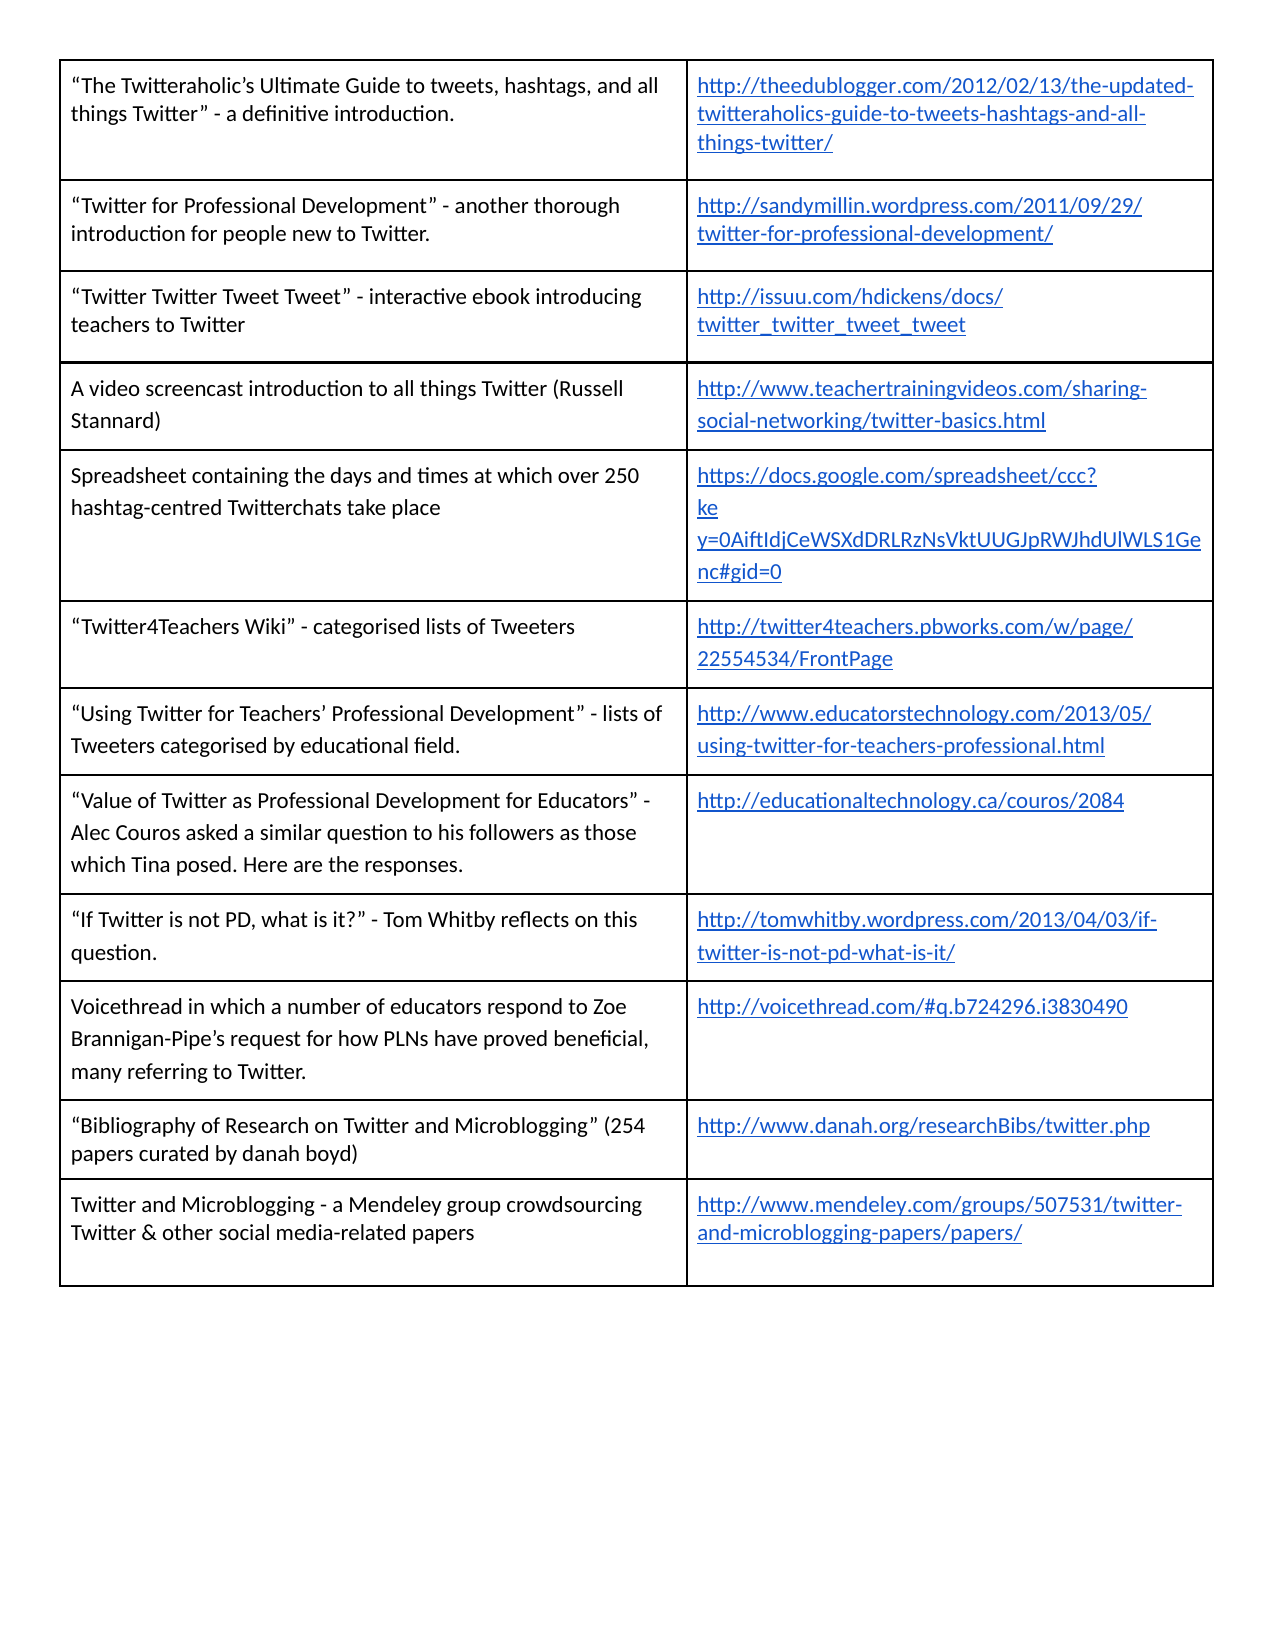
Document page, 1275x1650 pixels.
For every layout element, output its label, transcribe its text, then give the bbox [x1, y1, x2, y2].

table_cell “Bibliography of Research on Twitter and Microblogging” (254 papers curated by danah boyd) [61, 1101, 686, 1178]
table_cell http://sandymillin.wordpress.com/2011/09/29/twitter-for-professional-development/ [688, 181, 1212, 270]
table_cell “If Twitter is not PD, what is it?” - Tom Whitby reflects on this question. [61, 895, 686, 980]
table_cell http://tomwhitby.wordpress.com/2013/04/03/if-twitter-is-not-pd-what-is-it/ [688, 895, 1212, 980]
table_cell http://voicethread.com/#q.b724296.i3830490 [688, 982, 1212, 1099]
table_cell http://twitter4teachers.pbworks.com/w/page/22554534/FrontPage [688, 602, 1212, 687]
table_cell “Value of Twitter as Professional Development for Educators” - Alec Couros asked a similar question to his followers as those which Tina posed. Here are the responses. [61, 776, 686, 893]
table_cell http://www.teachertrainingvideos.com/sharing-social-networking/twitter-basics.html [688, 364, 1212, 448]
table_cell A video screencast introduction to all things Twitter (Russell Stannard) [61, 364, 686, 448]
table_header http://theedublogger.com/2012/02/13/the-updated-twitteraholics-guide-to-tweets-hashtags-and-all-things-twitter/ [688, 61, 1212, 178]
table_header “The Twitteraholic’s Ultimate Guide to tweets, hashtags, and all things Twitter” - a definitive introduction. [61, 61, 686, 178]
table_cell Twitter and Microblogging - a Mendeley group crowdsourcing Twitter & other social media-related papers [61, 1180, 686, 1285]
table_cell “Twitter Twitter Tweet Tweet” - interactive ebook introducing teachers to Twitter [61, 272, 686, 361]
table_cell “Twitter for Professional Development” - another thorough introduction for people new to Twitter. [61, 181, 686, 270]
table_cell Spreadsheet containing the days and times at which over 250 hashtag-centred Twitterchats take place [61, 451, 686, 600]
table_cell http://educationaltechnology.ca/couros/2084 [688, 776, 1212, 893]
table_cell Voicethread in which a number of educators respond to Zoe Brannigan-Pipe’s request for how PLNs have proved beneficial, many referring to Twitter. [61, 982, 686, 1099]
table_cell “Twitter4Teachers Wiki” - categorised lists of Tweeters [61, 602, 686, 687]
table_cell http://www.danah.org/researchBibs/twitter.php [688, 1101, 1212, 1178]
table_cell http://www.mendeley.com/groups/507531/twitter-and-microblogging-papers/papers/ [688, 1180, 1212, 1285]
table_cell http://issuu.com/hdickens/docs/twitter_twitter_tweet_tweet [688, 272, 1212, 361]
table_cell “Using Twitter for Teachers’ Professional Development” - lists of Tweeters categorised by educational field. [61, 689, 686, 774]
table_cell https://docs.google.com/spreadsheet/ccc?key=0AiftIdjCeWSXdDRLRzNsVktUUGJpRWJhdUlWLS1Genc#gid=0 [688, 451, 1212, 600]
table_cell http://www.educatorstechnology.com/2013/05/using-twitter-for-teachers-professional.html [688, 689, 1212, 774]
